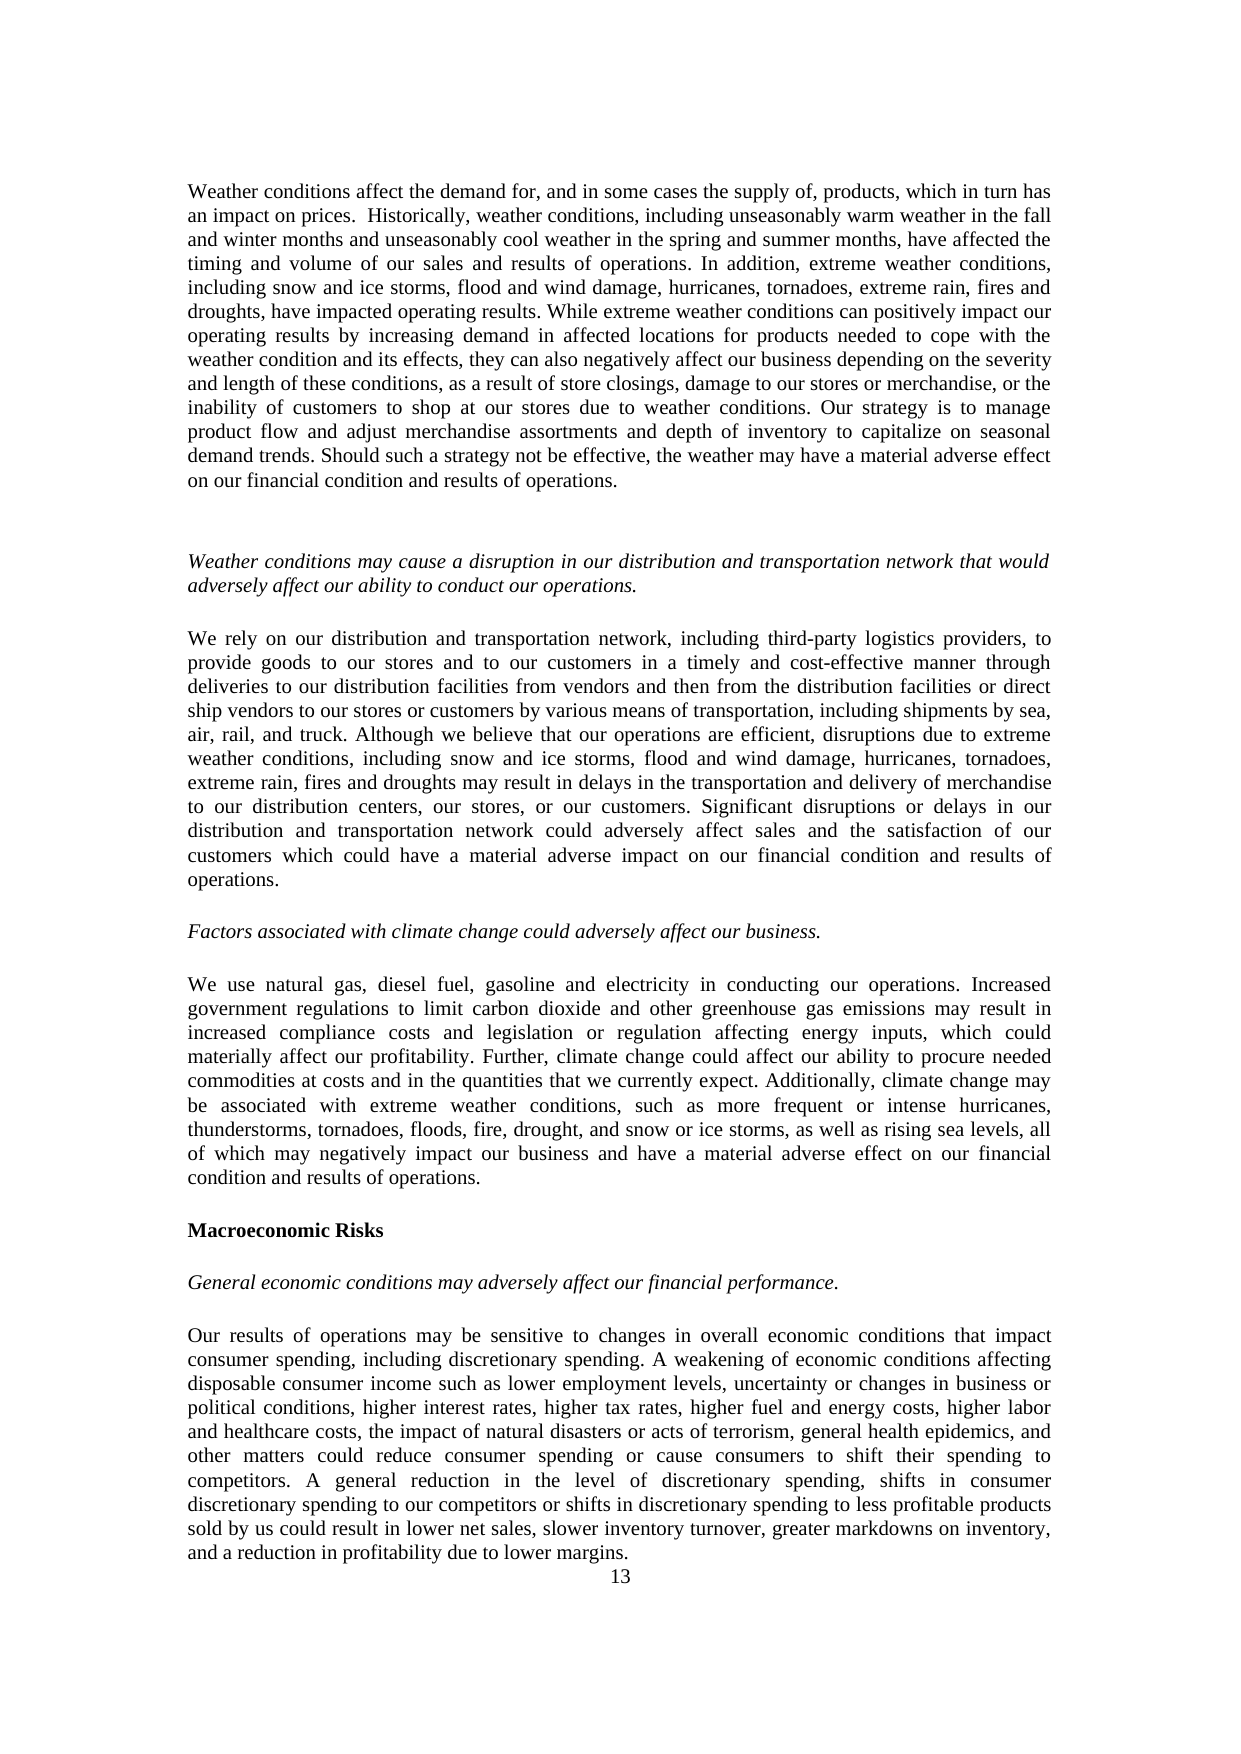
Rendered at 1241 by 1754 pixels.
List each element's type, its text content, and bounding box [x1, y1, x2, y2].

text Macroeconomic Risks [187, 1217, 1053, 1242]
text Weather conditions affect the demand for, and in some cases the supply of, products, which in turn has an impact on prices. Historically, weather conditions, including unseasonably warm weather in the fall and winter months and unseasonably cool weather in the spring and summer months, have affected the timing and volume of our sales and results of operations. In addition, extreme weather conditions, including snow and ice storms, flood and wind damage, hurricanes, tornadoes, extreme rain, fires and droughts, have impacted operating results. While extreme weather conditions can positively impact our operating results by increasing demand in affected locations for products needed to cope with the weather condition and its effects, they can also negatively affect our business depending on the severity and length of these conditions, as a result of store closings, damage to our stores or merchandise, or the inability of customers to shop at our stores due to weather conditions. Our strategy is to manage product flow and adjust merchandise assortments and depth of inventory to capitalize on seasonal demand trends. Should such a strategy not be effective, the weather may have a material adverse effect on our financial condition and results of operations. [187, 179, 1053, 492]
text 13 [187, 1564, 1053, 1588]
text Factors associated with climate change could adversely affect our business. [187, 919, 1053, 943]
text Our results of operations may be sensitive to changes in overall economic conditions that impact consumer spending, including discretionary spending. A weakening of economic conditions affecting disposable consumer income such as lower employment levels, uncertainty or changes in business or political conditions, higher interest rates, higher tax rates, higher fuel and energy costs, higher labor and healthcare costs, the impact of natural disasters or acts of terrorism, general health epidemics, and other matters could reduce consumer spending or cause consumers to shift their spending to competitors. A general reduction in the level of discretionary spending, shifts in consumer discretionary spending to our competitors or shifts in discretionary spending to less profitable products sold by us could result in lower net sales, slower inventory turnover, greater markdowns on inventory, and a reduction in profitability due to lower margins. [187, 1323, 1053, 1564]
text Weather conditions may cause a disruption in our distribution and transportation network that would adversely affect our ability to conduct our operations. [187, 549, 1053, 597]
text General economic conditions may adversely affect our financial performance. [187, 1270, 1053, 1294]
text We use natural gas, diesel fuel, gasoline and electricity in conducting our operations. Increased government regulations to limit carbon dioxide and other greenhouse gas emissions may result in increased compliance costs and legislation or regulation affecting energy inputs, which could materially affect our profitability. Further, climate change could affect our ability to procure needed commodities at costs and in the quantities that we currently expect. Additionally, climate change may be associated with extreme weather conditions, such as more frequent or intense hurricanes, thunderstorms, tornadoes, floods, fire, drought, and snow or ice storms, as well as rising sea levels, all of which may negatively impact our business and have a material adverse effect on our financial condition and results of operations. [187, 972, 1053, 1189]
text We rely on our distribution and transportation network, including third-party logistics providers, to provide goods to our stores and to our customers in a timely and cost-effective manner through deliveries to our distribution facilities from vendors and then from the distribution facilities or direct ship vendors to our stores or customers by various means of transportation, including shipments by sea, air, rail, and truck. Although we believe that our operations are efficient, disruptions due to extreme weather conditions, including snow and ice storms, flood and wind damage, hurricanes, tornadoes, extreme rain, fires and droughts may result in delays in the transportation and delivery of merchandise to our distribution centers, our stores, or our customers. Significant disruptions or delays in our distribution and transportation network could adversely affect sales and the satisfaction of our customers which could have a material adverse impact on our financial condition and results of operations. [187, 626, 1053, 891]
